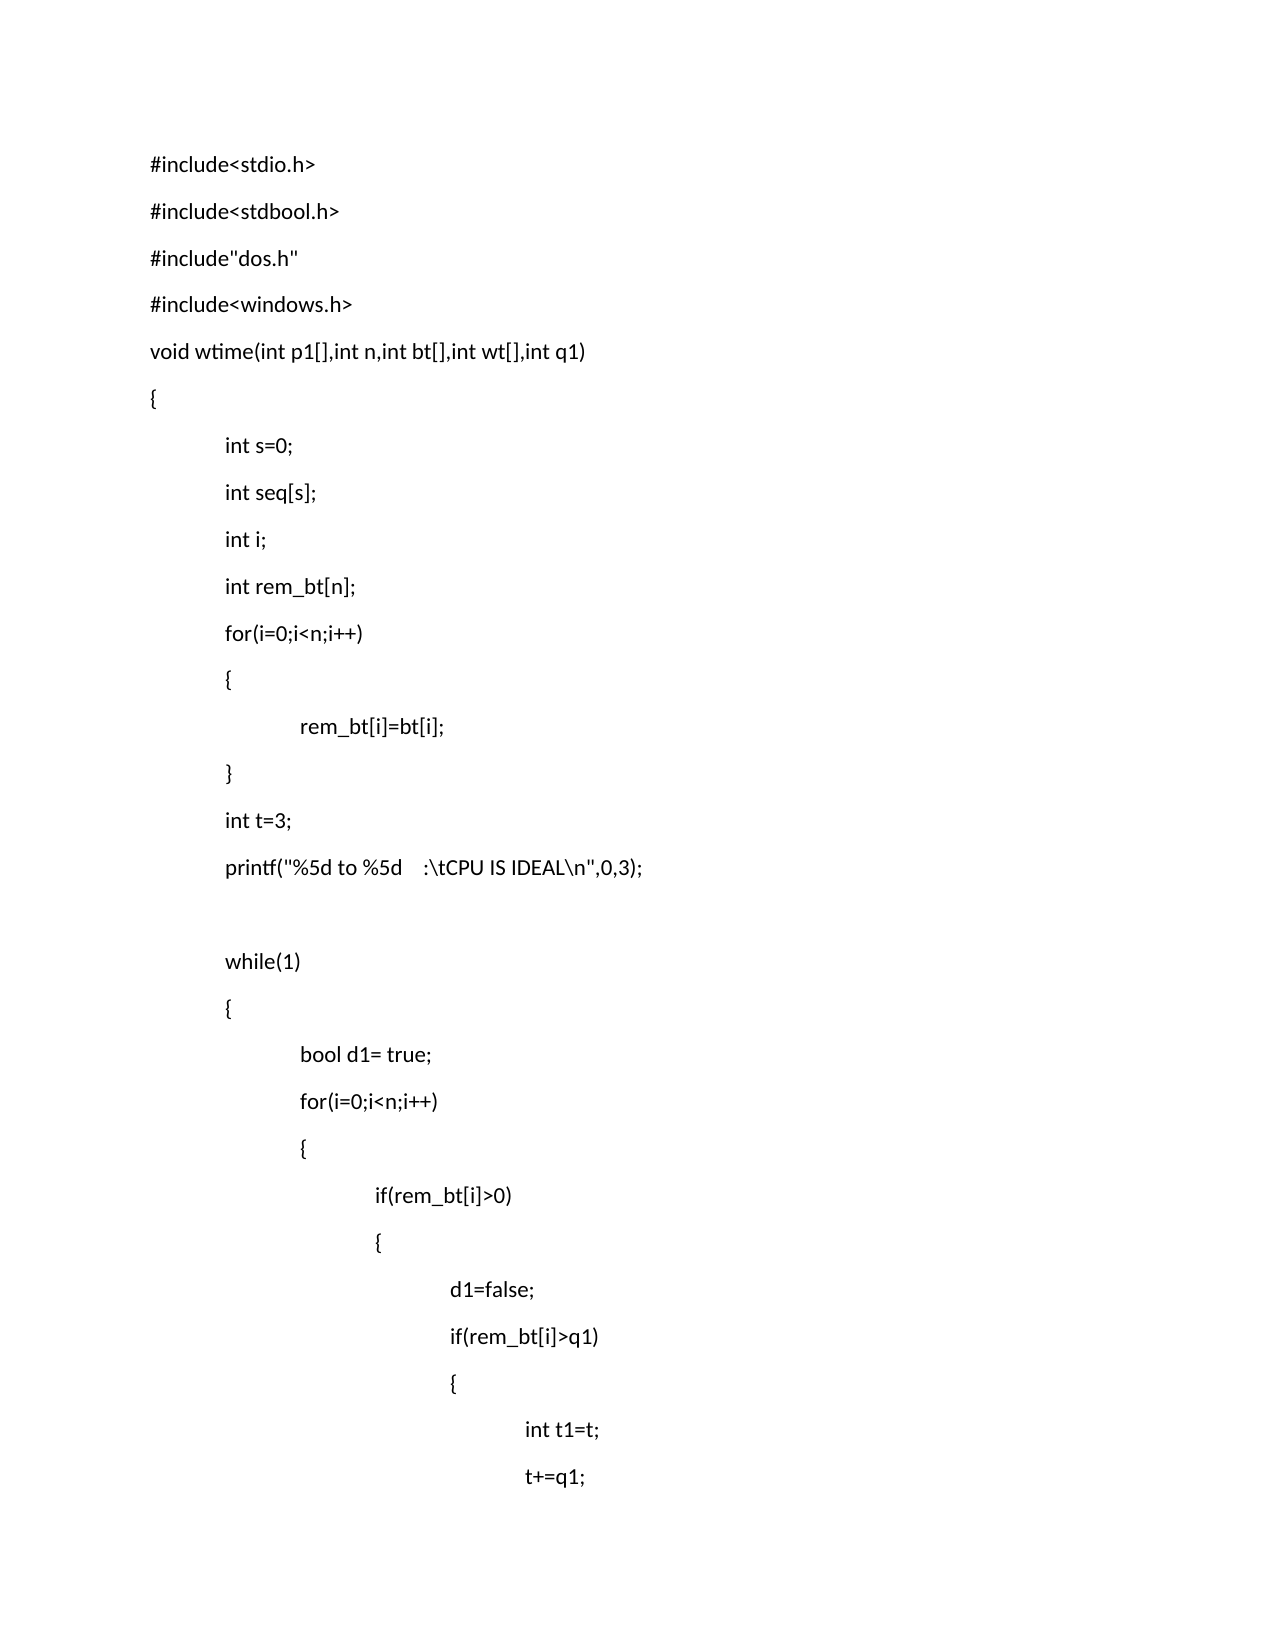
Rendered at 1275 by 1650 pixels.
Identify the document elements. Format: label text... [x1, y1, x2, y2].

text if(rem_bt[i]>q1) [150, 1322, 1125, 1350]
text int rem_bt[n]; [150, 572, 1125, 600]
text #include<stdbool.h> [150, 197, 1125, 225]
text for(i=0;i<n;i++) [150, 619, 1125, 647]
text int s=0; [150, 431, 1125, 459]
text void wtime(int p1[],int n,int bt[],int wt[],int q1) [150, 337, 1125, 366]
text rem_bt[i]=bt[i]; [150, 712, 1125, 741]
text #include<windows.h> [150, 291, 1125, 319]
text { [150, 1369, 1125, 1397]
text int t1=t; [150, 1416, 1125, 1444]
text { [150, 994, 1125, 1022]
text int i; [150, 525, 1125, 553]
text printf("%5d to %5d :\tCPU IS IDEAL\n",0,3); [150, 853, 1125, 881]
text { [150, 1228, 1125, 1256]
text { [150, 384, 1125, 412]
text } [150, 759, 1125, 787]
text { [150, 1134, 1125, 1162]
text d1=false; [150, 1275, 1125, 1303]
text if(rem_bt[i]>0) [150, 1181, 1125, 1209]
text #include"dos.h" [150, 244, 1125, 272]
text while(1) [150, 947, 1125, 975]
text int seq[s]; [150, 478, 1125, 506]
text int t=3; [150, 806, 1125, 834]
text bool d1= true; [150, 1041, 1125, 1069]
text for(i=0;i<n;i++) [150, 1087, 1125, 1116]
text #include<stdio.h> [150, 150, 1125, 178]
text t+=q1; [150, 1462, 1125, 1491]
text { [150, 666, 1125, 694]
